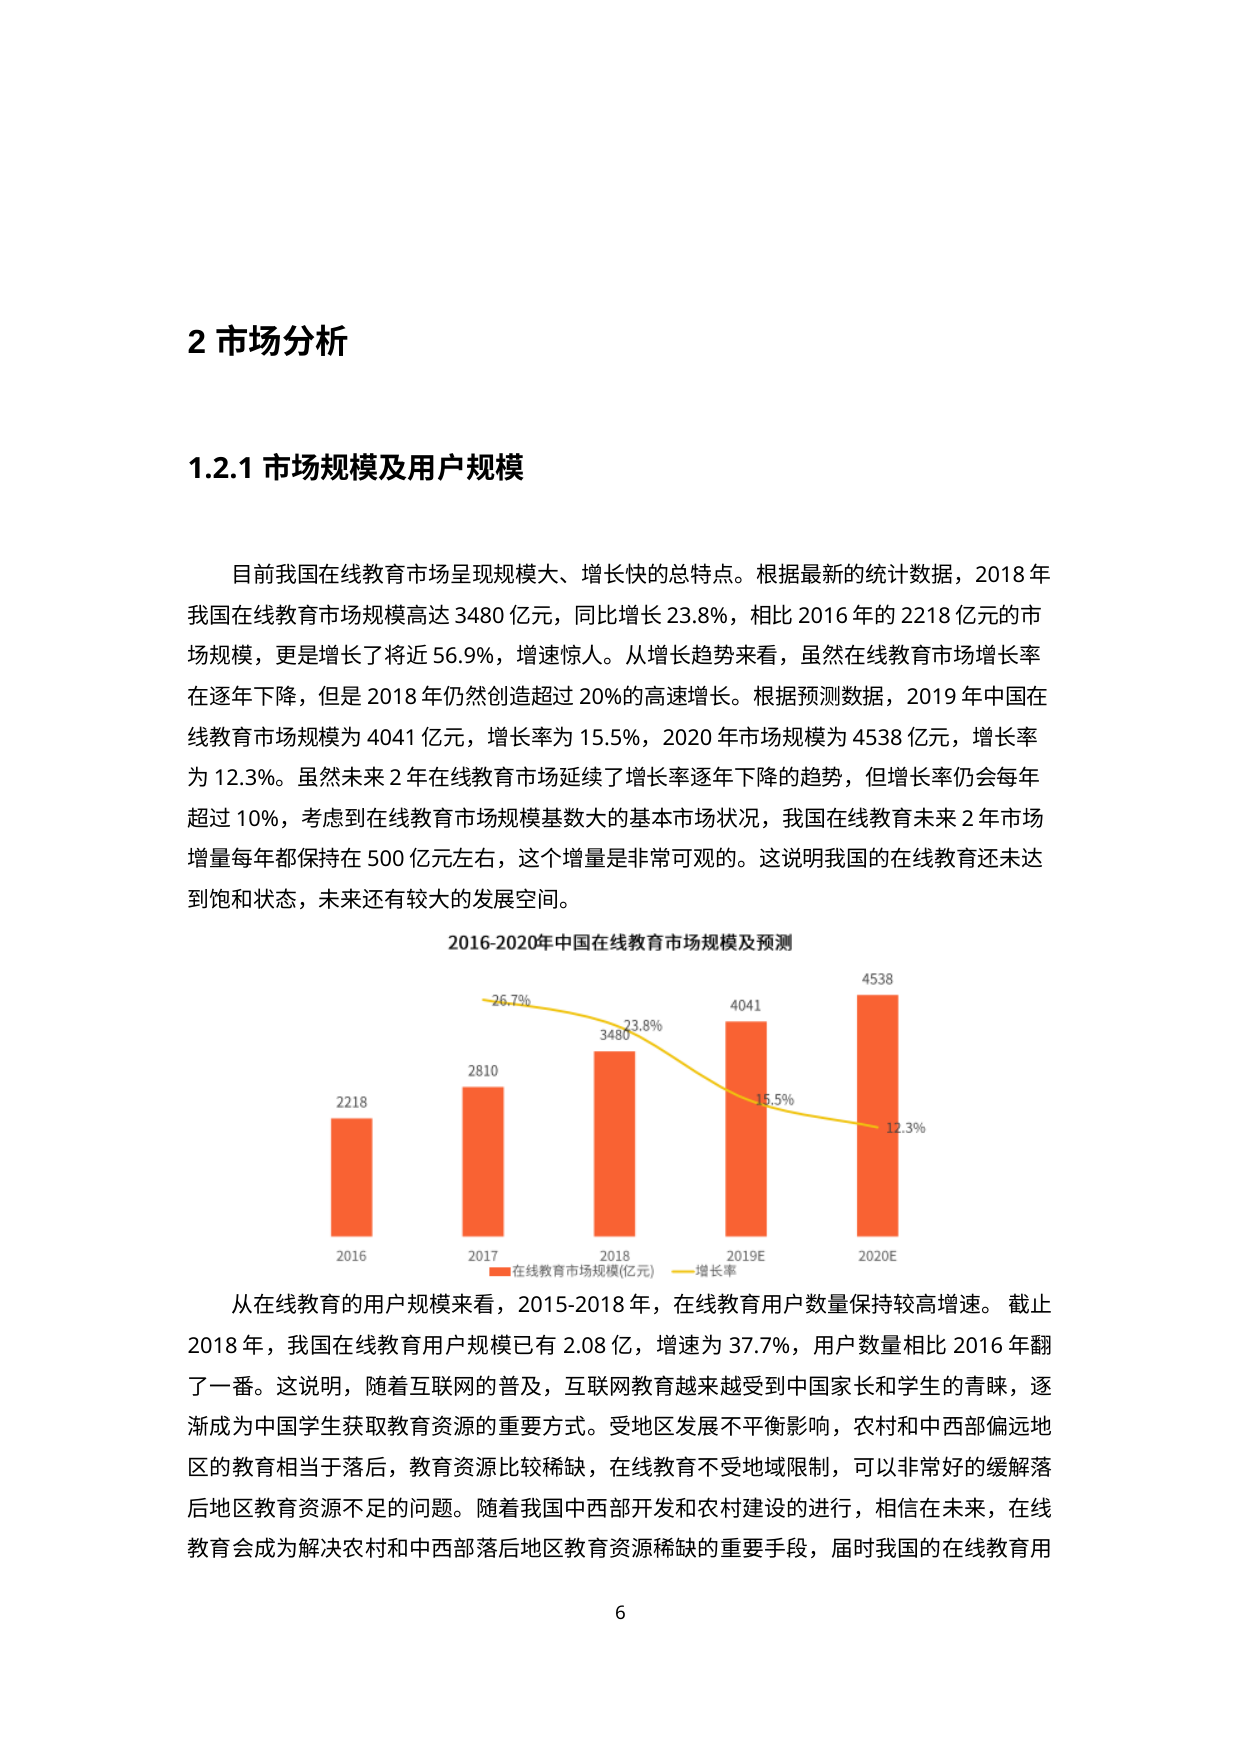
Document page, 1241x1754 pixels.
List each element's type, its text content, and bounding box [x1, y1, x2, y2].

picture [310, 922, 930, 1280]
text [187, 1287, 1053, 1563]
subtitle 1.2.1 市场规模及用户规模 [187, 434, 1053, 499]
text 目前我国在线教育市场呈现规模大、增长快的总特点。根据最新的统计数据，2018年我国在线教育市场规模高达3480亿元，同比增长23.8%，相比2016年的2218亿元的市场规模，更是增长了将近56.9%，增速惊人。从增长趋势来看，虽然在线教育市场增长率在逐年下降，但是2018年仍然创造超过20%的高速增长。根据预测数据，2019年中国在线教育市场规模为4041亿元，增长率为15.5%，2020年市场规模为4538亿元，增长率为12.3%。虽然未来2年在线教育市场延续了增长率逐年下降的趋势，但增长率仍会每年超过10%，考虑到在线教育市场规模基数大的基本市场状况，我国在线教育未来2年市场增量每年都保持在500亿元左右，这个增量是非常可观的。这说明我国的在线教育还未达到饱和状态，未来还有较大的发展空间。 [187, 557, 1053, 914]
subtitle 2 市场分析 [187, 307, 1053, 372]
